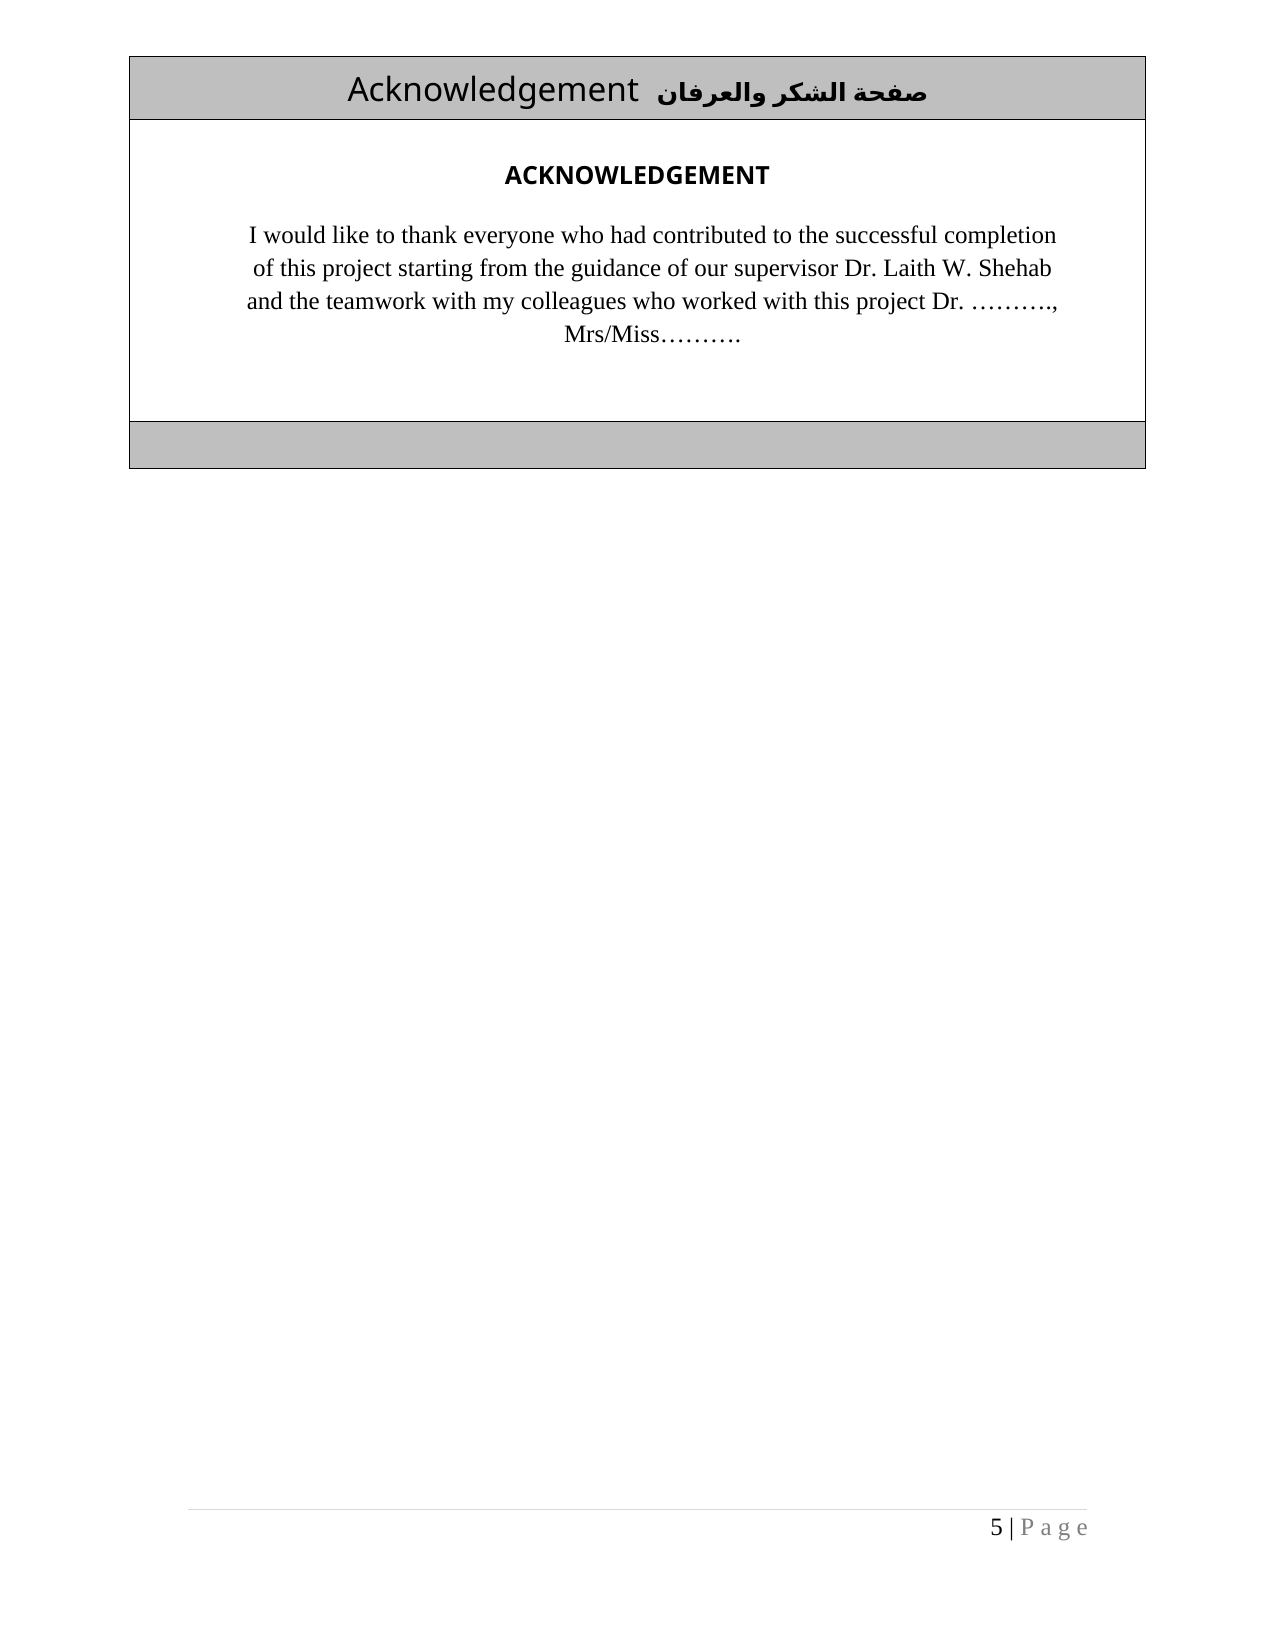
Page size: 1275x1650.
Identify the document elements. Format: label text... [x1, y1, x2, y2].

table_cell ACKNOWLEDGEMENT I would like to thank everyone who had contributed to the successful completion of this project starting from the guidance of our supervisor Dr. Laith W. Shehab and the teamwork with my colleagues who worked with this project Dr. ………., Mrs/Miss………. [130, 120, 1145, 421]
table_cell [130, 422, 1145, 468]
table_header Acknowledgement صفحة الشكر والعرفان [130, 57, 1145, 119]
